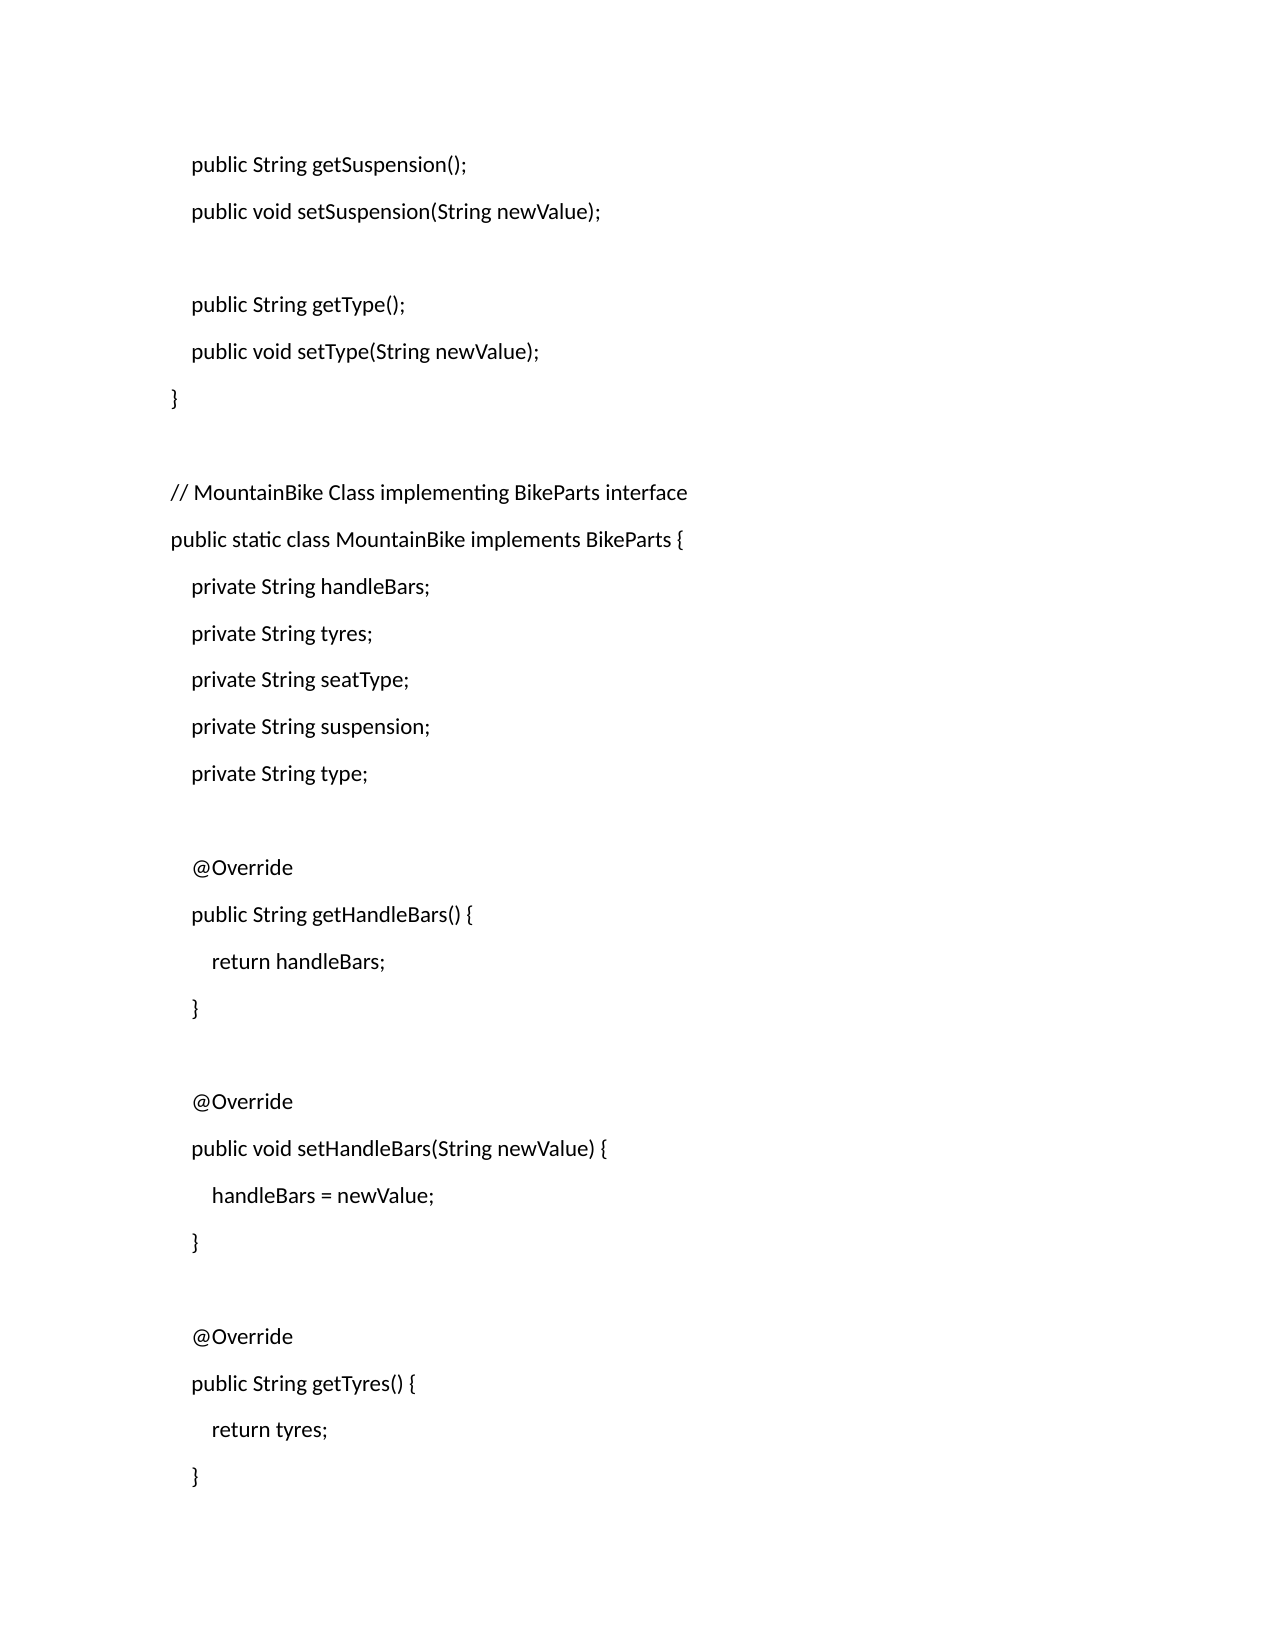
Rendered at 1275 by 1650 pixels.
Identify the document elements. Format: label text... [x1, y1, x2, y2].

text private String suspension; [150, 712, 1125, 741]
text handleBars = newValue; [150, 1181, 1125, 1209]
text public void setSuspension(String newValue); [150, 197, 1125, 225]
text public static class MountainBike implements BikeParts { [150, 525, 1125, 553]
text public String getType(); [150, 291, 1125, 319]
text } [150, 1228, 1125, 1256]
text return handleBars; [150, 947, 1125, 975]
text private String type; [150, 759, 1125, 787]
text return tyres; [150, 1416, 1125, 1444]
text public String getHandleBars() { [150, 900, 1125, 928]
text private String handleBars; [150, 572, 1125, 600]
text } [150, 994, 1125, 1022]
text } [150, 384, 1125, 412]
text private String seatType; [150, 666, 1125, 694]
text public String getTyres() { [150, 1369, 1125, 1397]
text } [150, 1462, 1125, 1491]
text @Override [150, 1087, 1125, 1116]
text private String tyres; [150, 619, 1125, 647]
text @Override [150, 853, 1125, 881]
text @Override [150, 1322, 1125, 1350]
text public void setHandleBars(String newValue) { [150, 1134, 1125, 1162]
text public void setType(String newValue); [150, 337, 1125, 366]
text public String getSuspension(); [150, 150, 1125, 178]
text // MountainBike Class implementing BikeParts interface [150, 478, 1125, 506]
